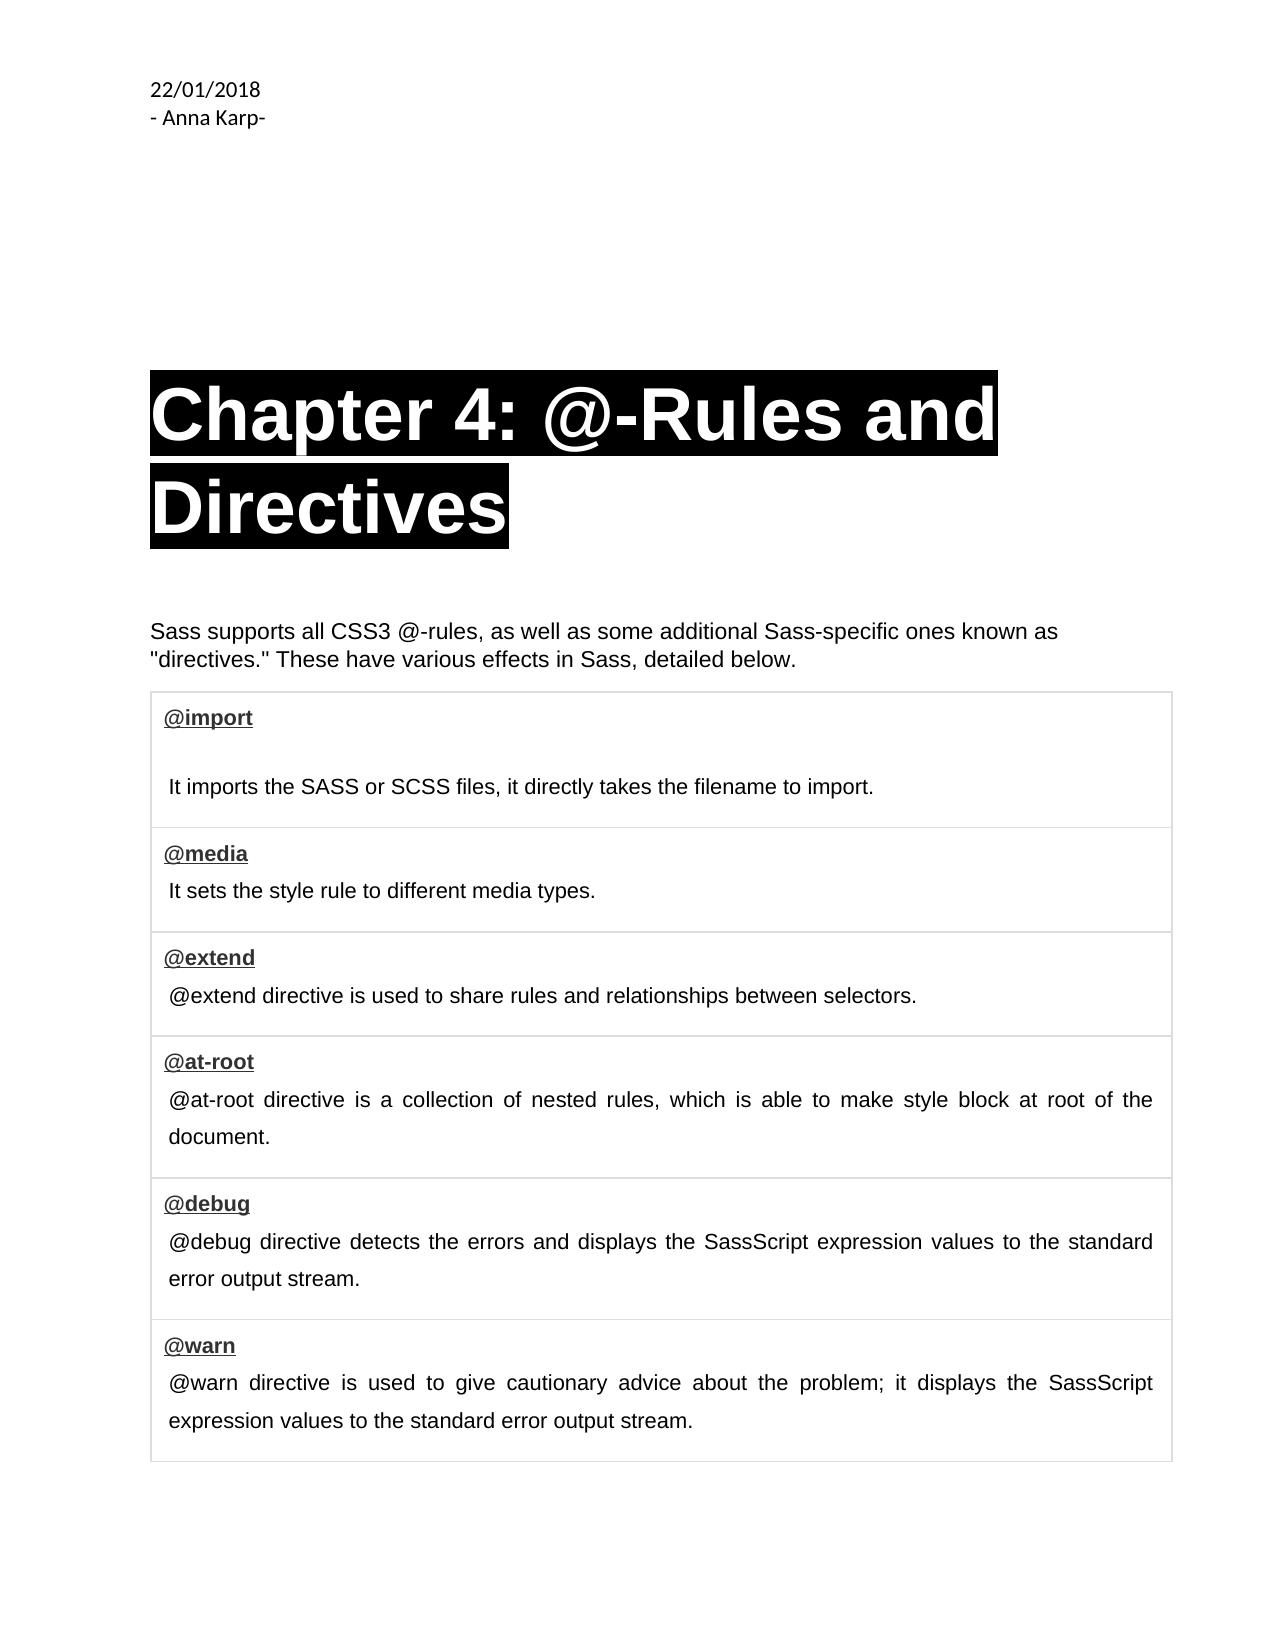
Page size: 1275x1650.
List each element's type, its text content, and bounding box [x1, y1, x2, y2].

table_cell @debug @debug directive detects the errors and displays the SassScript expression values to the standard error output stream. [152, 1179, 1171, 1319]
table_cell @at-root @at-root directive is a collection of nested rules, which is able to make style block at root of the document. [152, 1037, 1171, 1177]
table_cell @media It sets the style rule to different media types. [152, 828, 1171, 931]
text Sass supports all CSS3 @-rules, as well as some additional Sass-specific ones known as "directives." These have various effects in Sass, detailed below. [150, 618, 1125, 672]
table_header @import It imports the SASS or SCSS files, it directly takes the filename to import. [152, 693, 1171, 827]
table_cell @warn @warn directive is used to give cautionary advice about the problem; it displays the SassScript expression values to the standard error output stream. [152, 1320, 1171, 1461]
text Chapter 4: @-Rules and Directives [150, 369, 1125, 549]
table_cell @extend @extend directive is used to share rules and relationships between selectors. [152, 933, 1171, 1035]
